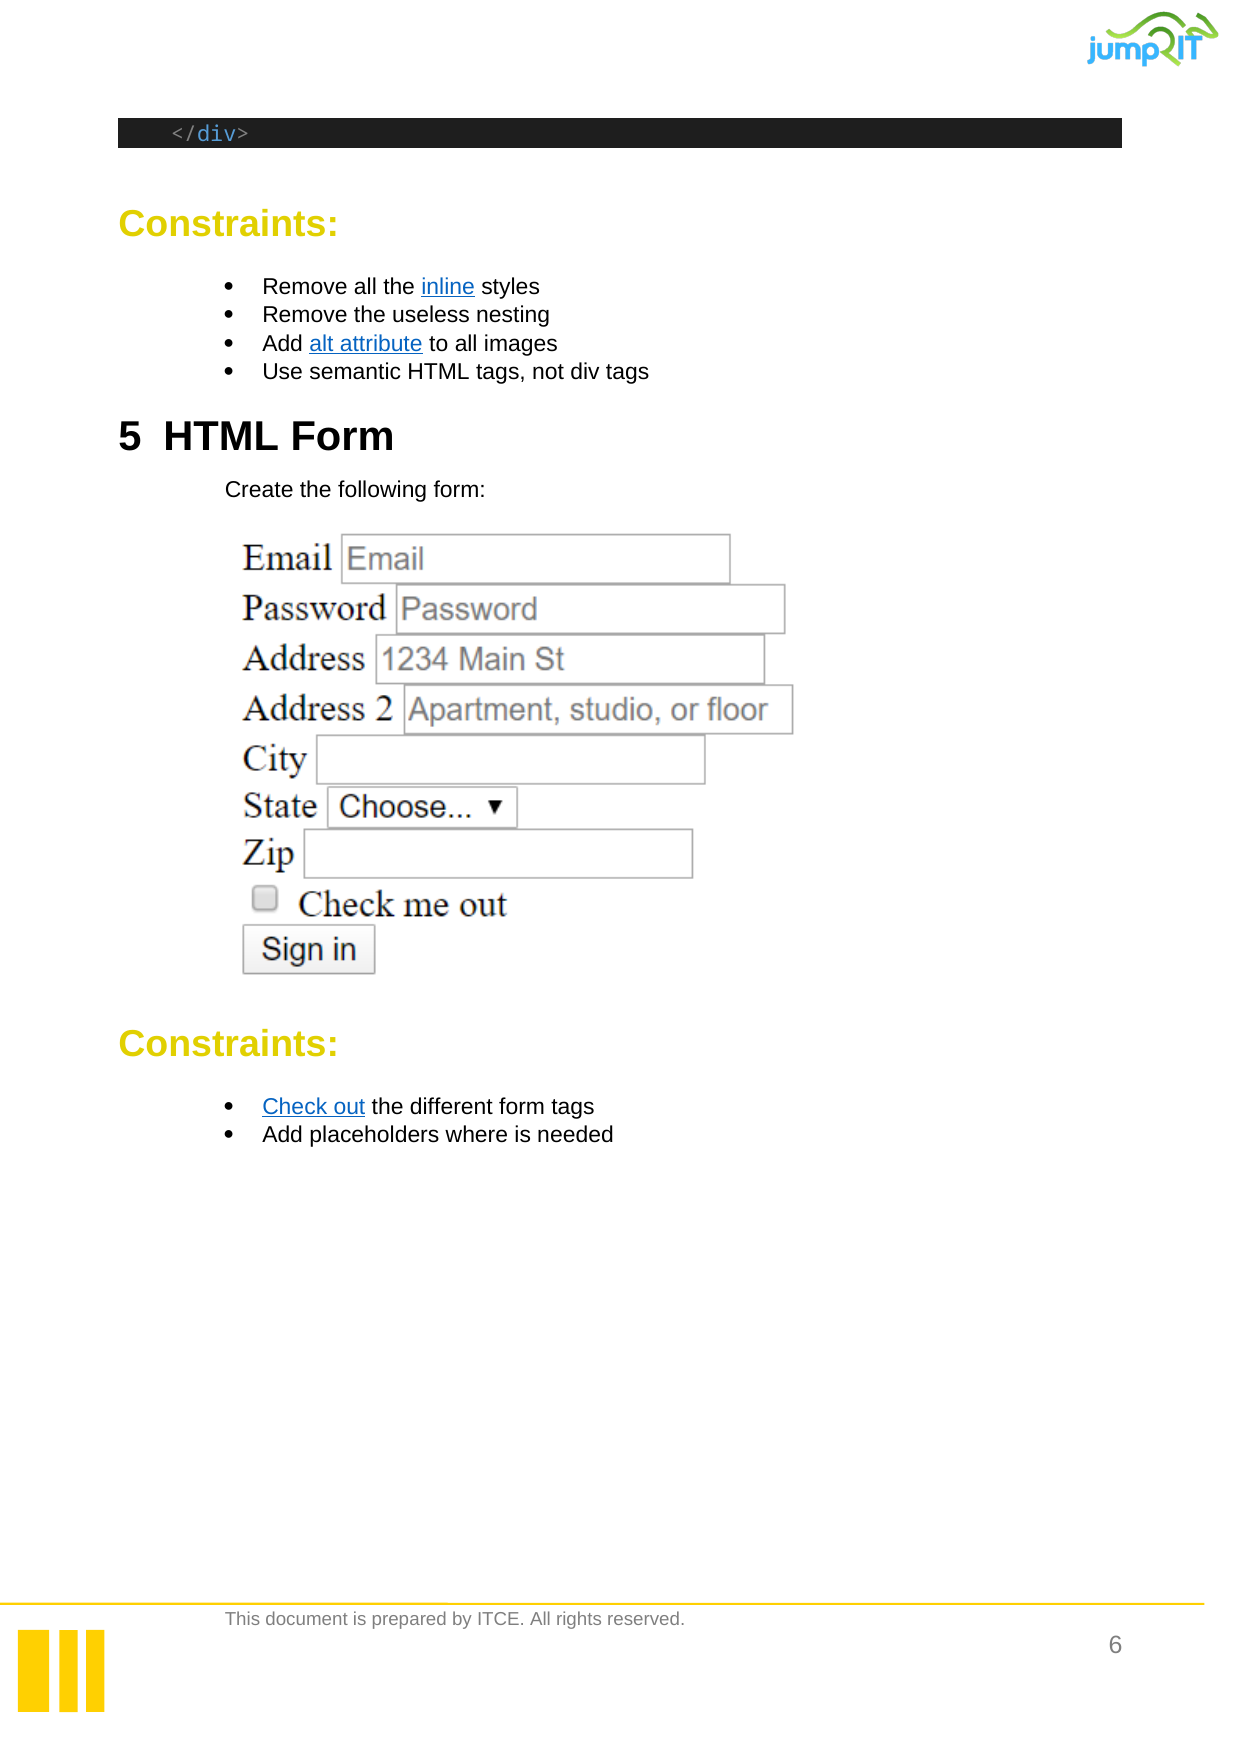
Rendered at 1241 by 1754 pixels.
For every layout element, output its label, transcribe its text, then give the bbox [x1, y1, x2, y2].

text </div> [118, 118, 1122, 148]
subtitle Constraints: [118, 201, 1122, 244]
list Check out the different form tags [224, 1093, 1122, 1119]
list Use semantic HTML tags, not div tags [224, 358, 1122, 384]
list Remove all the inline styles [224, 273, 1122, 299]
text Create the following form: [224, 476, 1122, 502]
list Add placeholders where is needed [224, 1121, 1122, 1148]
list Add alt attribute to all images [224, 330, 1122, 356]
picture [1084, 7, 1220, 68]
subtitle HTML Form [118, 412, 1122, 459]
list Remove the useless nesting [224, 301, 1122, 328]
picture [224, 521, 947, 995]
subtitle Constraints: [118, 1021, 1122, 1064]
